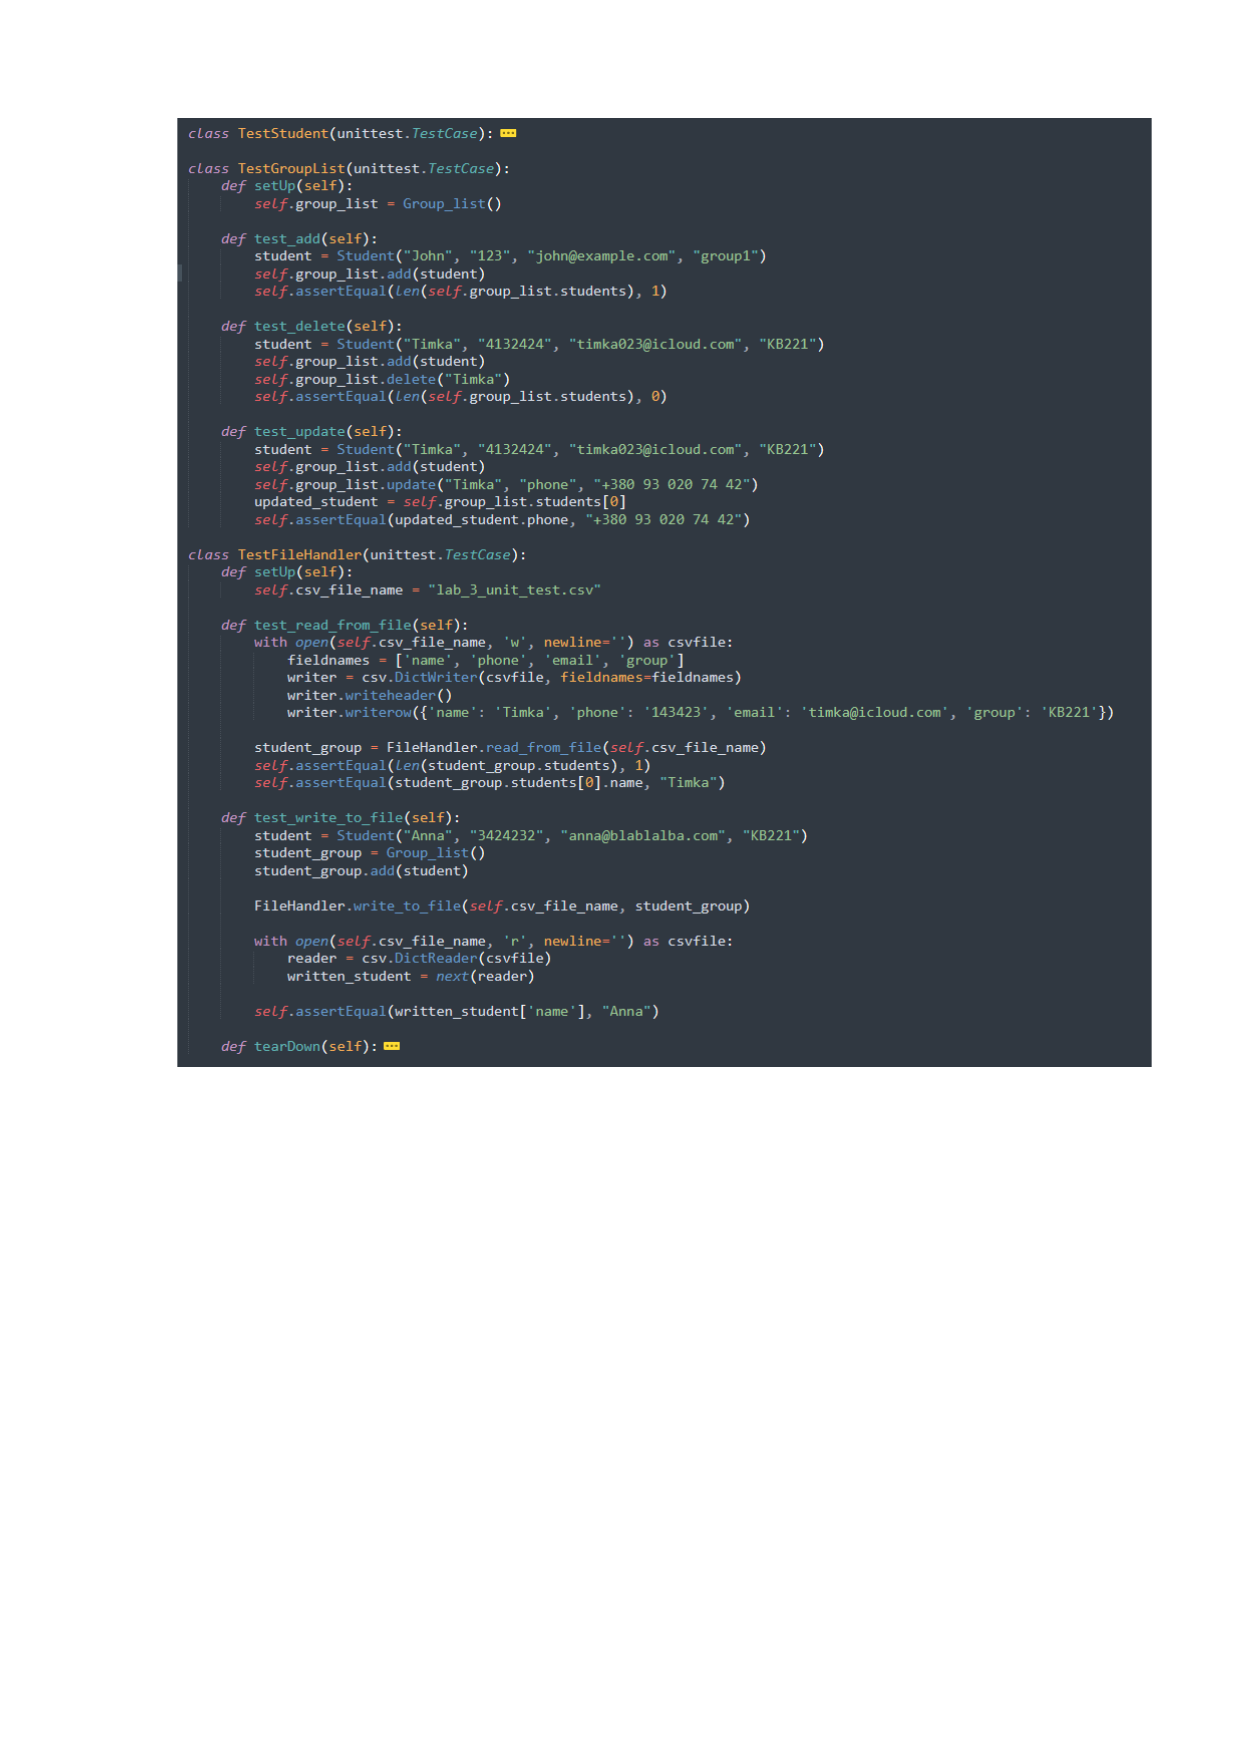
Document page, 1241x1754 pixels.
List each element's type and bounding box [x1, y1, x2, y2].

picture [177, 118, 1152, 1067]
